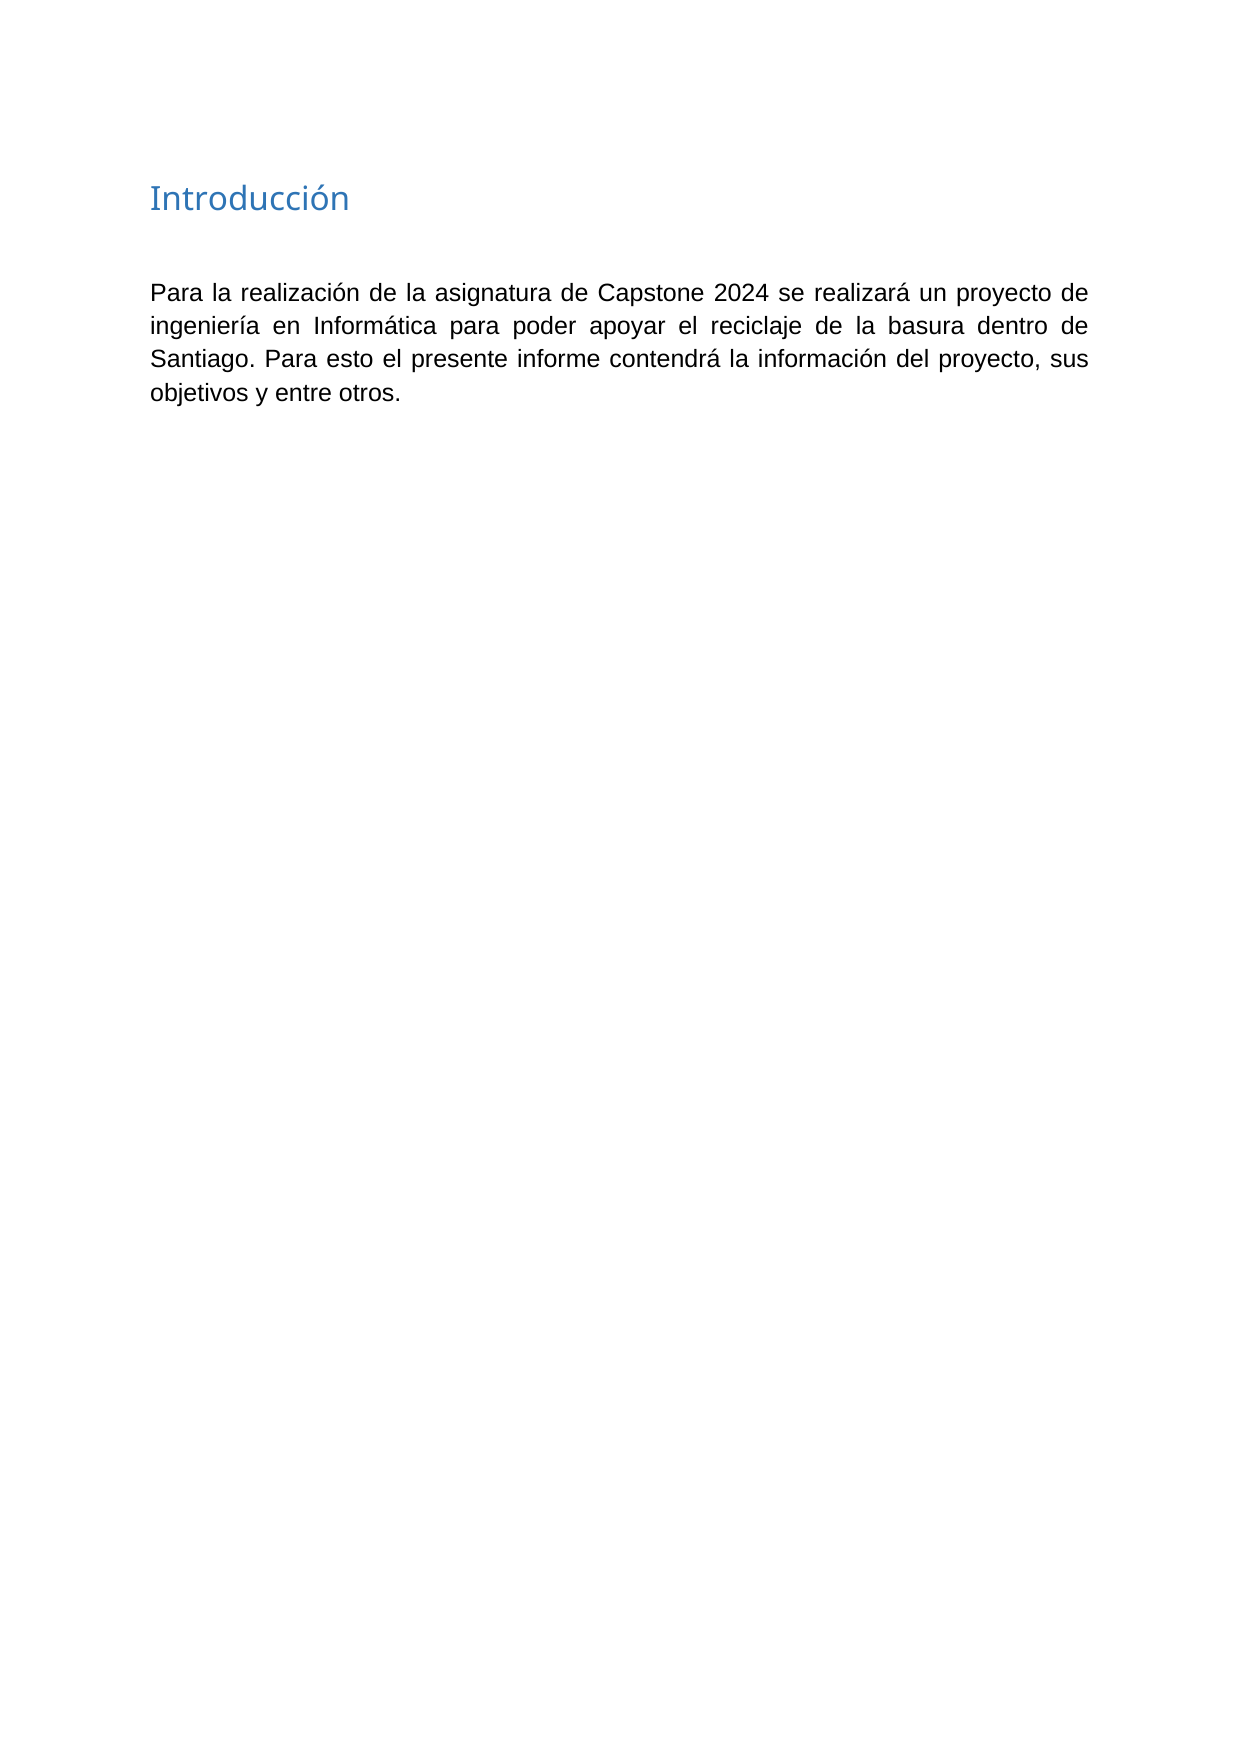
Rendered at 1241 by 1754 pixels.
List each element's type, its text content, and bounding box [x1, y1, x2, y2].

subtitle Introducción [150, 175, 1090, 220]
text Para la realización de la asignatura de Capstone 2024 se realizará un proyecto de ingeniería en Informática para poder apoyar el reciclaje de la basura dentro de Santiago. Para esto el presente informe contendrá la información del proyecto, sus objetivos y entre otros. [150, 278, 1090, 406]
